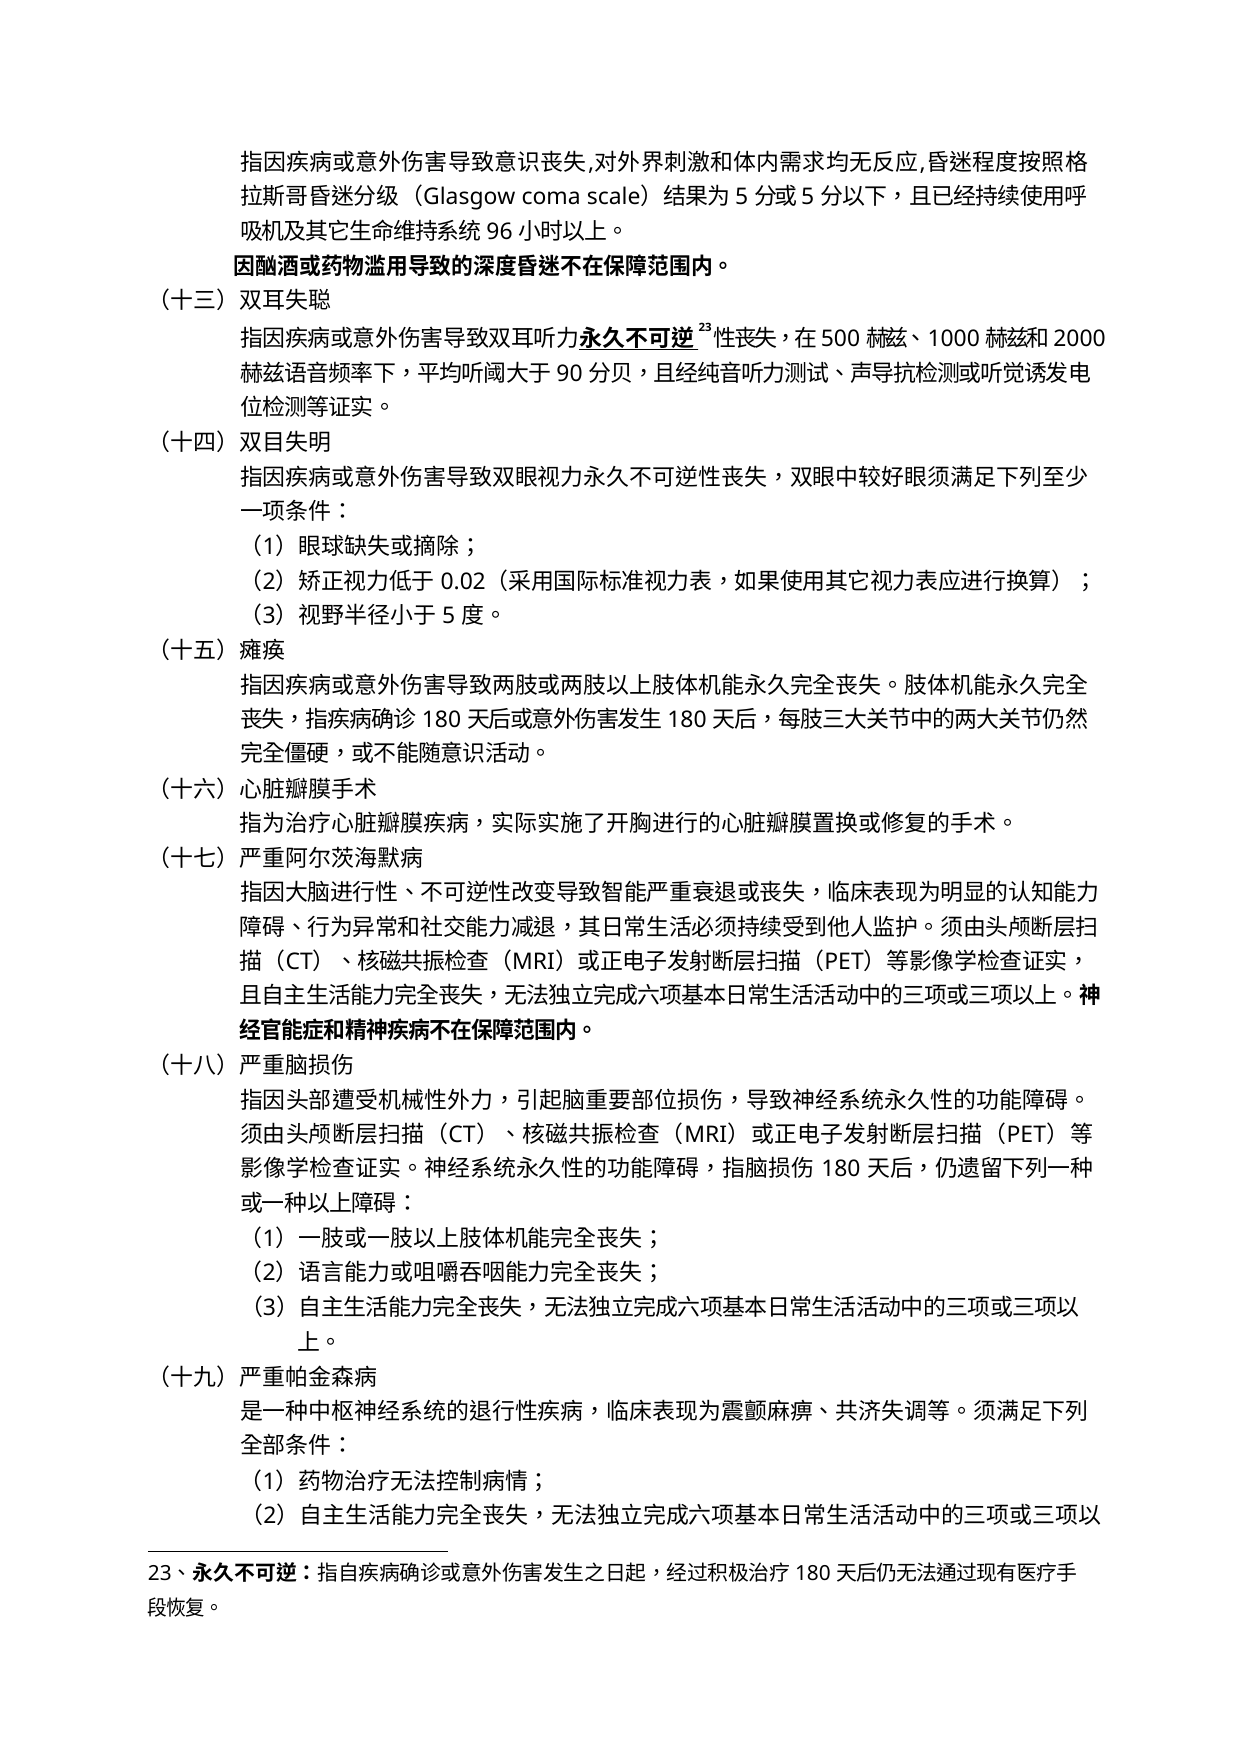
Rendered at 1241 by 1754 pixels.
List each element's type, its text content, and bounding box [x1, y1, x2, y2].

text 23、永久不可逆：指自疾病确诊或意外伤害发生之日起，经过积极治疗 180 天后仍无法通过现有医疗手段恢复。 [148, 1558, 1086, 1622]
text （2）语言能力或咀嚼吞咽能力完全丧失； [239, 1256, 1115, 1288]
text 指因疾病或意外伤害导致两肢或两肢以上肢体机能永久完全丧失。肢体机能永久完全丧失，指疾病确诊 180 天后或意外伤害发生 180 天后，每肢三大关节中的两大关节仍然完全僵硬，或不能随意识活动。 [240, 668, 1088, 768]
text 指因大脑进行性、不可逆性改变导致智能严重衰退或丧失，临床表现为明显的认知能力障碍、行为异常和社交能力减退，其日常生活必须持续受到他人监护。须由头颅断层扫描（CT）、核磁共振检查（MRI）或正电子发射断层扫描（PET）等影像学检查证实，且自主生活能力完全丧失，无法独立完成六项基本日常生活活动中的三项或三项以上。神经官能症和精神疾病不在保障范围内。 [239, 876, 1105, 1045]
text 是一种中枢神经系统的退行性疾病，临床表现为震颤麻痹、共济失调等。须满足下列全部条件： [240, 1395, 1088, 1461]
text （十八）严重脑损伤 [148, 1049, 1115, 1080]
text （十七）严重阿尔茨海默病 [148, 842, 1115, 873]
text （十三）双耳失聪 [148, 284, 1115, 316]
text （十九）严重帕金森病 [148, 1360, 1115, 1392]
text 指因疾病或意外伤害导致双耳听力永久不可逆23性丧失，在 500 赫兹、1000 赫兹和 2000 [240, 319, 1115, 353]
text （十五）瘫痪 [148, 634, 1115, 665]
text 指为治疗心脏瓣膜疾病，实际实施了开胸进行的心脏瓣膜置换或修复的手术。 [239, 807, 1115, 838]
text （十四）双目失明 [148, 426, 1115, 457]
text （1）药物治疗无法控制病情； [239, 1464, 1115, 1496]
text （十六）心脏瓣膜手术 [148, 773, 1115, 804]
text （2）矫正视力低于 0.02（采用国际标准视力表，如果使用其它视力表应进行换算）； [239, 565, 1115, 596]
text （1）一肢或一肢以上肢体机能完全丧失； [239, 1222, 1115, 1253]
text 赫兹语音频率下，平均听阈大于 90 分贝，且经纯音听力测试、声导抗检测或听觉诱发电位检测等证实。 [240, 357, 1093, 422]
text （3）自主生活能力完全丧失，无法独立完成六项基本日常生活活动中的三项或三项以上。 [240, 1291, 1093, 1357]
subtitle 因酗酒或药物滥用导致的深度昏迷不在保障范围内。 [234, 250, 1115, 281]
text 指因疾病或意外伤害导致意识丧失,对外界刺激和体内需求均无反应,昏迷程度按照格拉斯哥昏迷分级（Glasgow coma scale）结果为 5 分或 5 分以下，且已经持续使用呼吸机及其它生命维持系统 96 小时以上。 [240, 146, 1088, 246]
text 指因头部遭受机械性外力，引起脑重要部位损伤，导致神经系统永久性的功能障碍。须由头颅断层扫描（CT）、核磁共振检查（MRI）或正电子发射断层扫描（PET）等影像学检查证实。神经系统永久性的功能障碍，指脑损伤 180 天后，仍遗留下列一种或一种以上障碍： [240, 1084, 1093, 1218]
text （3）视野半径小于 5 度。 [239, 599, 1115, 631]
text （2）自主生活能力完全丧失，无法独立完成六项基本日常生活活动中的三项或三项以 [240, 1499, 1115, 1531]
text 指因疾病或意外伤害导致双眼视力永久不可逆性丧失，双眼中较好眼须满足下列至少一项条件： [240, 461, 1088, 527]
text （1）眼球缺失或摘除； [239, 530, 1115, 562]
